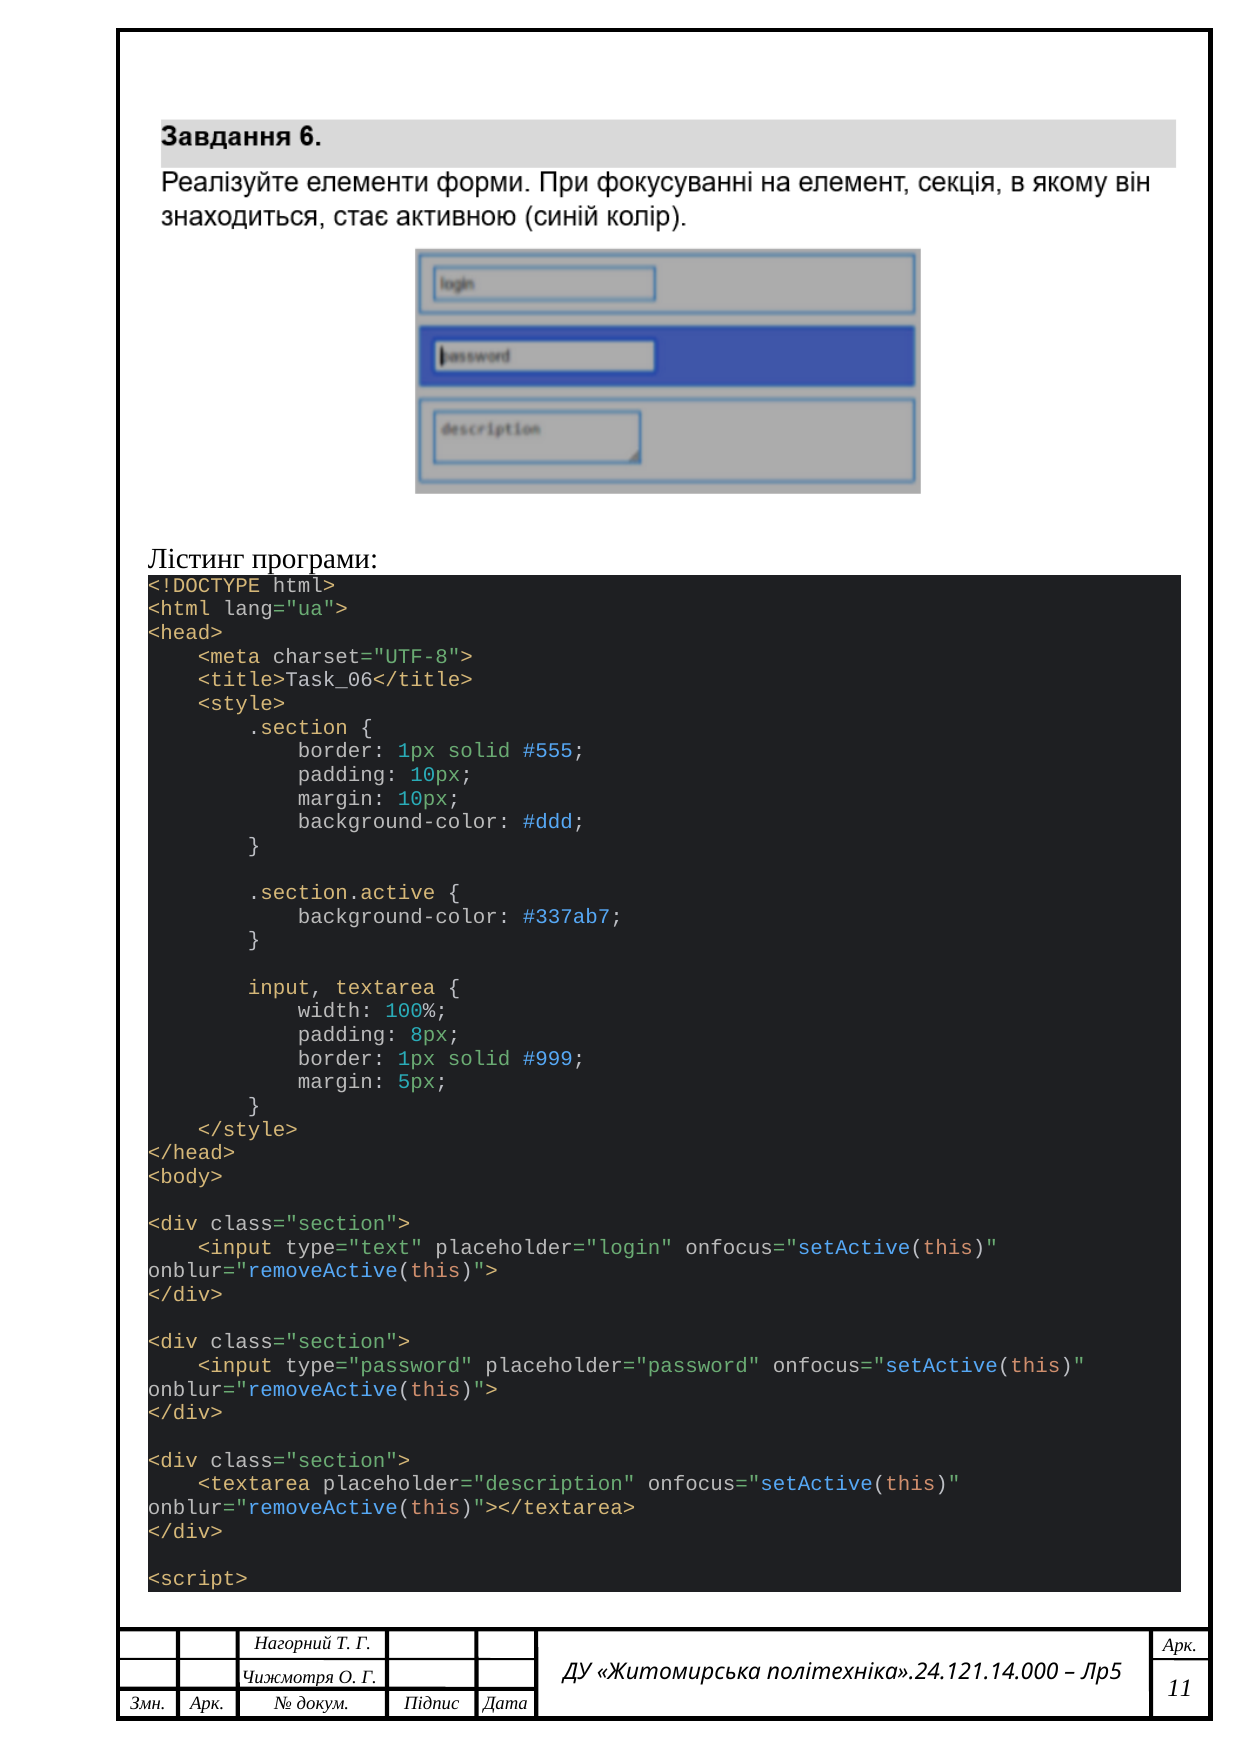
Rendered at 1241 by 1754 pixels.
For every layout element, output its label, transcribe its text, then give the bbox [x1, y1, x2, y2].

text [148, 575, 1181, 1592]
text Лістинг програми: [148, 541, 1181, 575]
picture [147, 102, 1182, 508]
